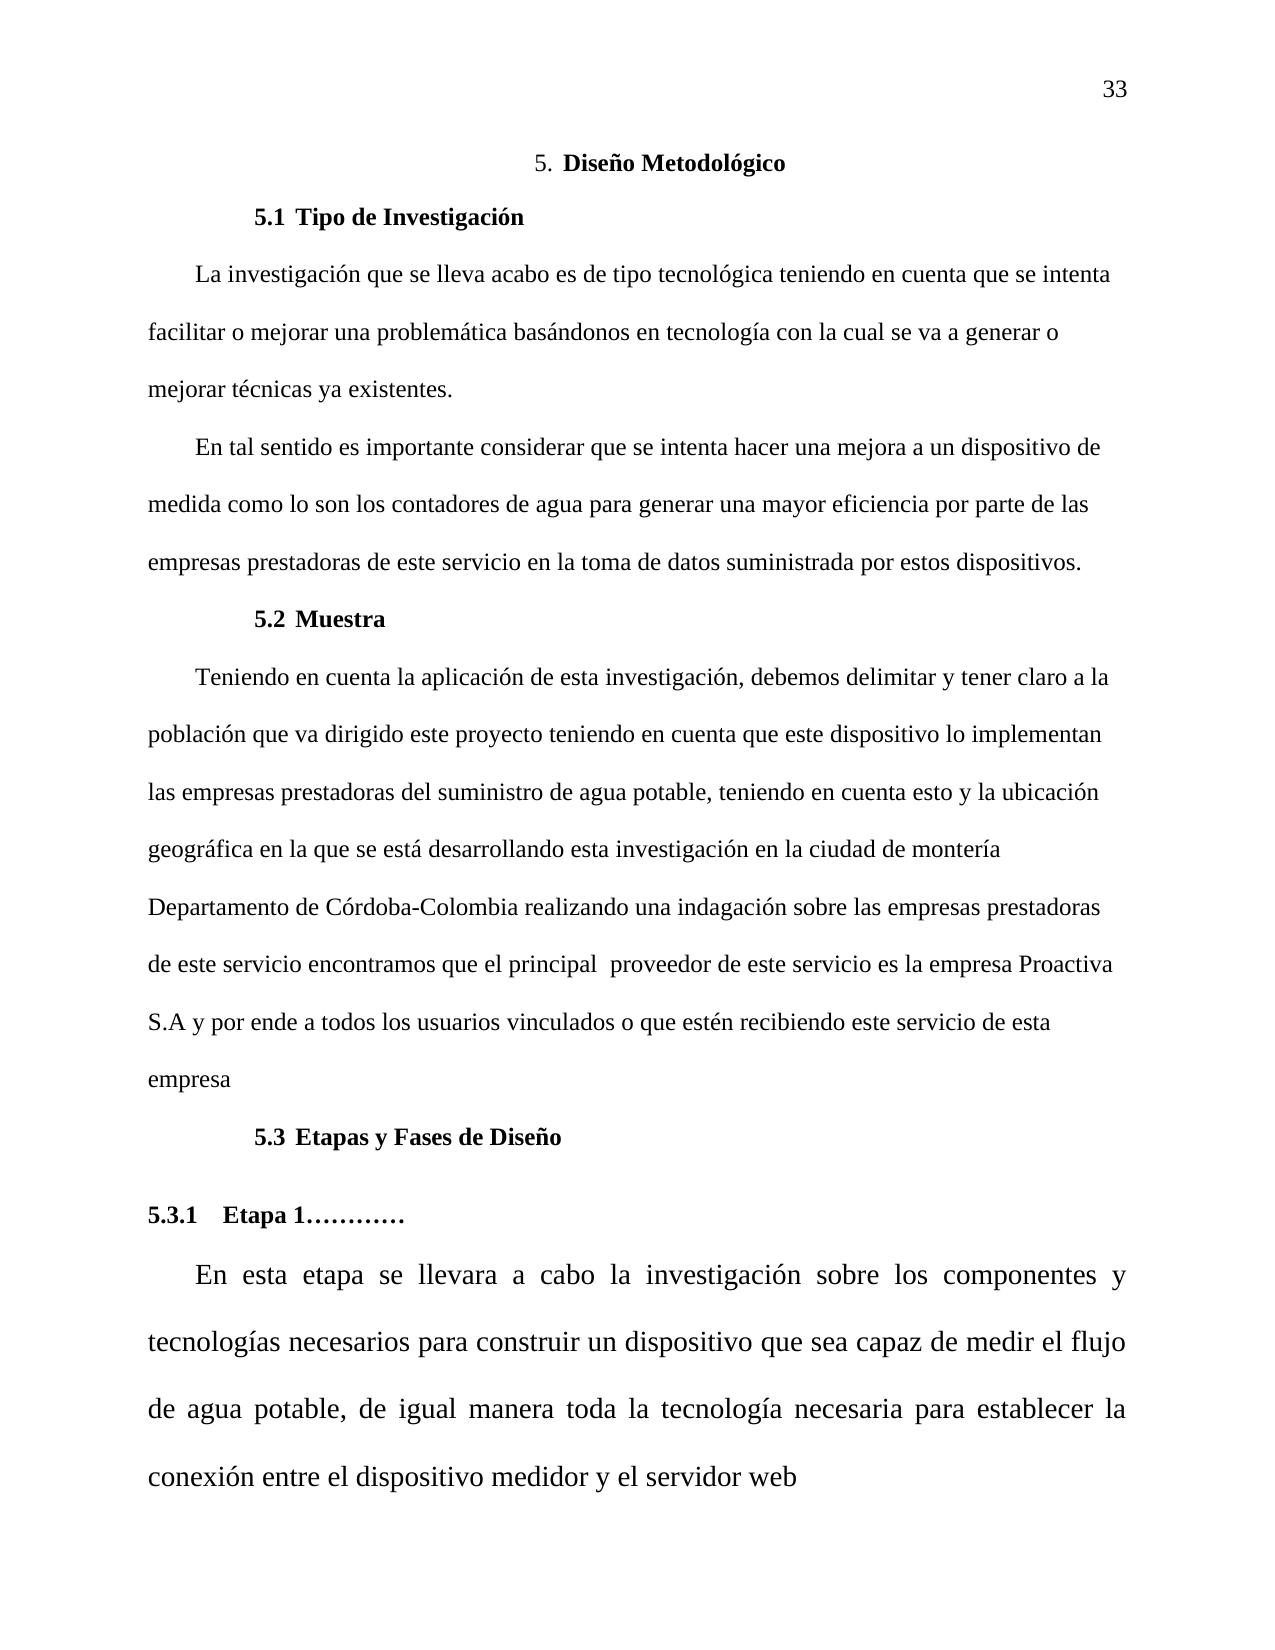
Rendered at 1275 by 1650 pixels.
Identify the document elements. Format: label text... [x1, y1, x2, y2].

subtitle Etapa 1………… [148, 1200, 1127, 1229]
subtitle Tipo de Investigación [207, 202, 1127, 230]
subtitle Diseño Metodológico [193, 148, 1127, 176]
subtitle Etapas y Fases de Diseño [207, 1122, 1127, 1150]
text En esta etapa se llevara a cabo la investigación sobre los componentes y tecnologías necesarios para construir un dispositivo que sea capaz de medir el flujo de agua potable, de igual manera toda la tecnología necesaria para establecer la conexión entre el dispositivo medidor y el servidor web [148, 1257, 1127, 1492]
text La investigación que se lleva acabo es de tipo tecnológica teniendo en cuenta que se intenta facilitar o mejorar una problemática basándonos en tecnología con la cual se va a generar o mejorar técnicas ya existentes. [148, 259, 1127, 403]
text Teniendo en cuenta la aplicación de esta investigación, debemos delimitar y tener claro a la población que va dirigido este proyecto teniendo en cuenta que este dispositivo lo implementan las empresas prestadoras del suministro de agua potable, teniendo en cuenta esto y la ubicación geográfica en la que se está desarrollando esta investigación en la ciudad de montería Departamento de Córdoba-Colombia realizando una indagación sobre las empresas prestadoras de este servicio encontramos que el principal proveedor de este servicio es la empresa Proactiva S.A y por ende a todos los usuarios vinculados o que estén recibiendo este servicio de esta empresa [148, 662, 1127, 1093]
subtitle Muestra [207, 604, 1127, 633]
text En tal sentido es importante considerar que se intenta hacer una mejora a un dispositivo de medida como lo son los contadores de agua para generar una mayor eficiencia por parte de las empresas prestadoras de este servicio en la toma de datos suministrada por estos dispositivos. [148, 432, 1127, 575]
